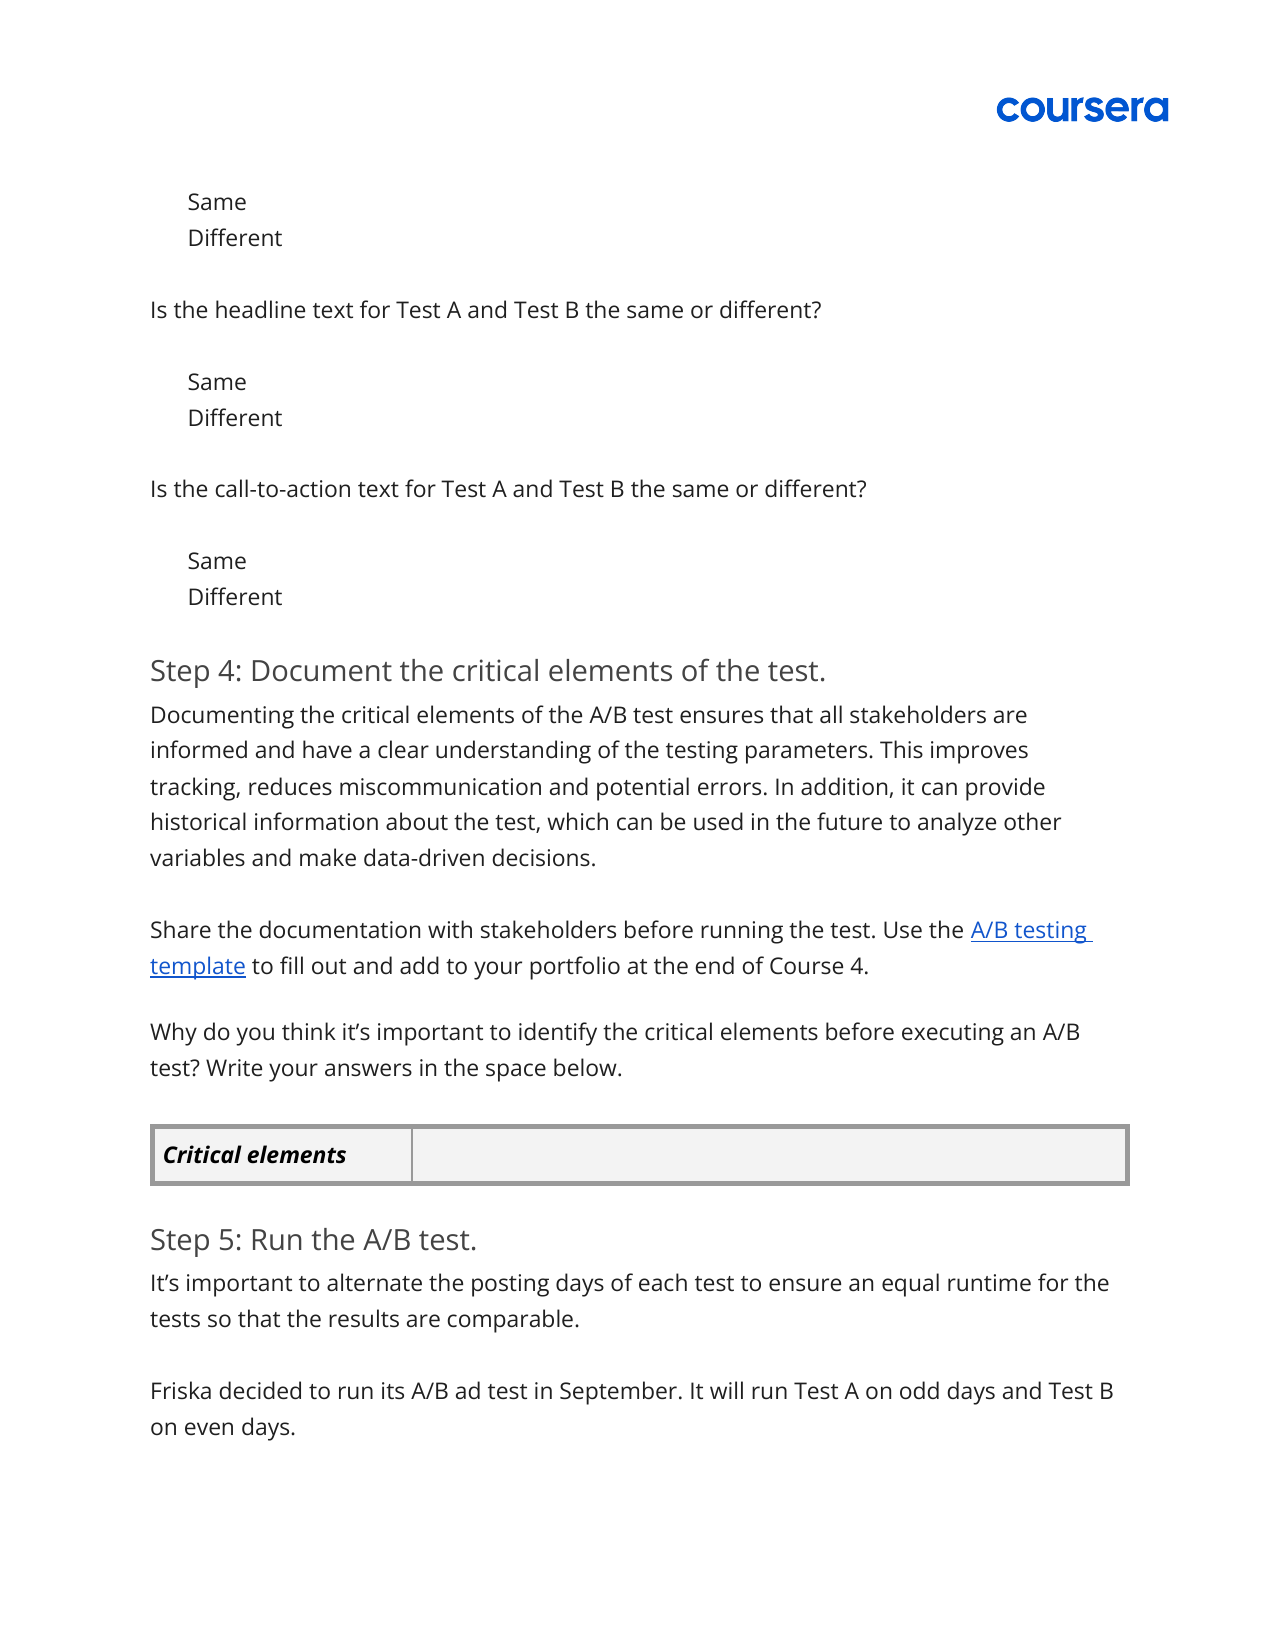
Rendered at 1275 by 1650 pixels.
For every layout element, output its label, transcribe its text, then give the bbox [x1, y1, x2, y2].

subtitle Step 5: Run the A/B test. [150, 1219, 1125, 1258]
text Share the documentation with stakeholders before running the test. Use the A/B testing template to fill out and add to your portfolio at the end of Course 4. [150, 914, 1125, 981]
text Why do you think it’s important to identify the critical elements before executing an A/B test? Write your answers in the space below. [150, 1016, 1125, 1083]
text It’s important to alternate the posting days of each test to ensure an equal runtime for the tests so that the results are comparable. [150, 1267, 1125, 1334]
text Is the headline text for Test A and Test B the same or different? [150, 294, 1125, 325]
table_header Critical elements [155, 1129, 411, 1181]
table_header [413, 1129, 1125, 1181]
list Same [187, 366, 1125, 397]
list Same [187, 545, 1125, 577]
subtitle Step 4: Document the critical elements of the test. [150, 651, 1125, 690]
list Different [187, 581, 1125, 612]
text Is the call-to-action text for Test A and Test B the same or different? [150, 473, 1125, 505]
text Documenting the critical elements of the A/B test ensures that all stakeholders are informed and have a clear understanding of the testing parameters. This improves tracking, reduces miscommunication and potential errors. In addition, it can provide historical information about the test, which can be used in the future to analyze other variables and make data-driven decisions. [150, 698, 1125, 873]
picture [975, 75, 1190, 145]
list Different [187, 222, 1125, 253]
text Friska decided to run its A/B ad test in September. It will run Test A on odd days and Test B on even days. [150, 1375, 1125, 1442]
list Same [187, 186, 1125, 217]
list Different [187, 402, 1125, 433]
